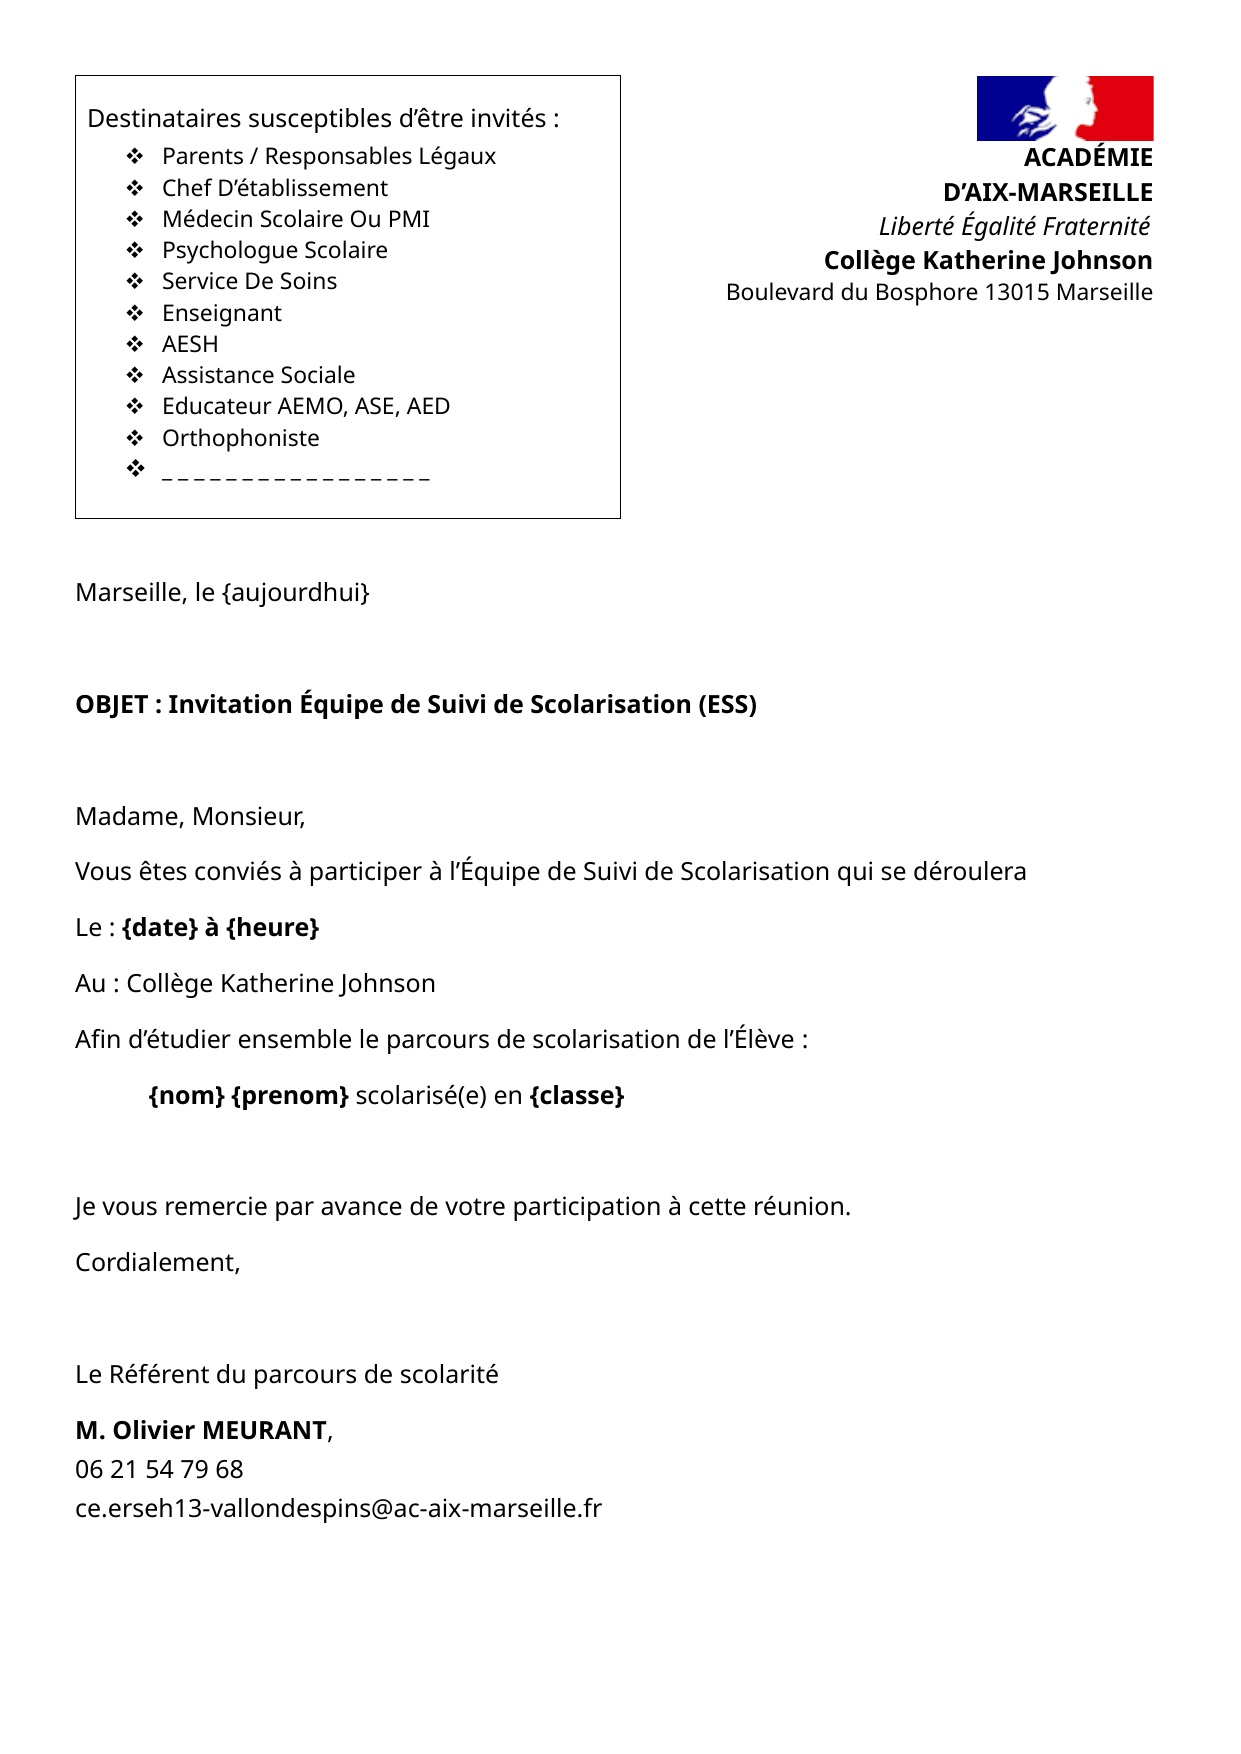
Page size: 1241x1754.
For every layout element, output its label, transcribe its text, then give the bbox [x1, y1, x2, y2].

text Marseille, le {aujourdhui} [75, 575, 1165, 609]
text {nom} {prenom} scolarisé(e) en {classe} [75, 1077, 1165, 1111]
text Le : {date} à {heure} [75, 910, 1165, 944]
text Au : Collège Katherine Johnson [75, 966, 1165, 1000]
text Cordialement, [75, 1245, 1165, 1279]
text Vous êtes conviés à participer à l’Équipe de Suivi de Scolarisation qui se déroulera [75, 854, 1165, 888]
text Le Référent du parcours de scolarité [75, 1357, 1165, 1391]
picture [977, 76, 1154, 141]
text Je vous remercie par avance de votre participation à cette réunion. [75, 1189, 1165, 1223]
text Afin d’étudier ensemble le parcours de scolarisation de l’Élève : [75, 1022, 1165, 1056]
text OBJET : Invitation Équipe de Suivi de Scolarisation (ESS) [75, 687, 1165, 721]
text Madame, Monsieur, [75, 798, 1165, 832]
text M. Olivier MEURANT, 06 21 54 79 68 ce.erseh13-vallondespins@ac-aix-marseille.fr [75, 1412, 1165, 1525]
table_header Destinataires susceptibles d’être invités : Parents / Responsables Légaux Chef D’établissement Médecin Scolaire Ou PMI Psychologue Scolaire Service De Soins Enseignant AESH Assistance Sociale Educateur AEMO, ASE, AED Orthophoniste _ _ _ _ _ _ _ _ _ _ _ _ _ _ _ _ _ [76, 76, 620, 518]
table_header ACADÉMIE D’AIX-MARSEILLE Liberté Égalité Fraternité Collège Katherine Johnson Boulevard du Bosphore 13015 Marseille [621, 75, 1165, 518]
